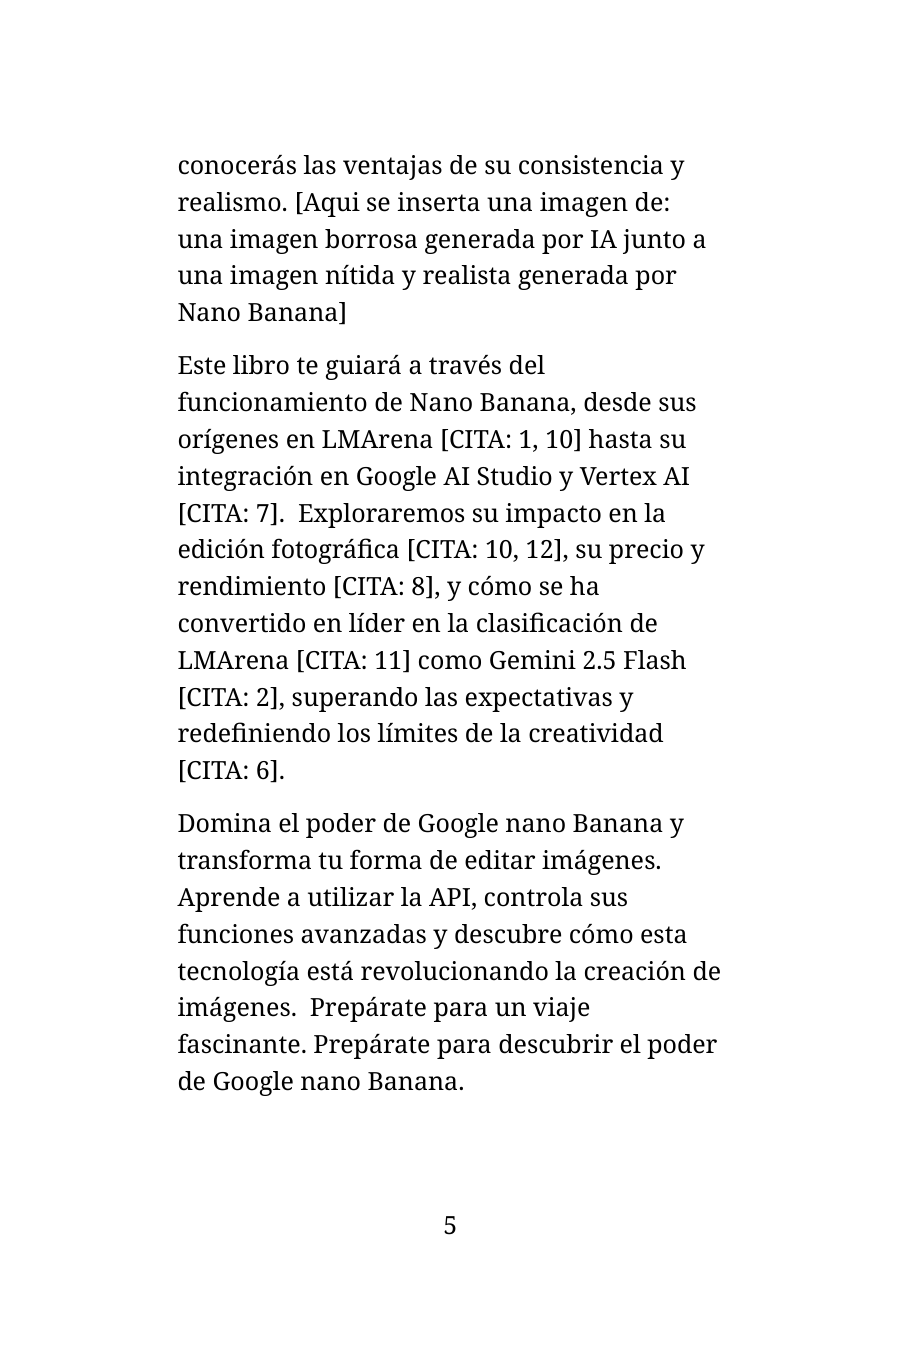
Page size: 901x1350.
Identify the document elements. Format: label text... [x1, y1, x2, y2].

text Este libro te guiará a través del funcionamiento de Nano Banana, desde sus orígenes en LMArena [CITA: 1, 10] hasta su integración en Google AI Studio y Vertex AI [CITA: 7]. Exploraremos su impacto en la edición fotográfica [CITA: 10, 12], su precio y rendimiento [CITA: 8], y cómo se ha convertido en líder en la clasificación de LMArena [CITA: 11] como Gemini 2.5 Flash [CITA: 2], superando las expectativas y redefiniendo los límites de la creatividad [CITA: 6]. [177, 348, 723, 787]
text Domina el poder de Google nano Banana y transforma tu forma de editar imágenes. Aprende a utilizar la API, controla sus funciones avanzadas y descubre cómo esta tecnología está revolucionando la creación de imágenes. Prepárate para un viaje fascinante. Prepárate para descubrir el poder de Google nano Banana. [177, 806, 723, 1098]
